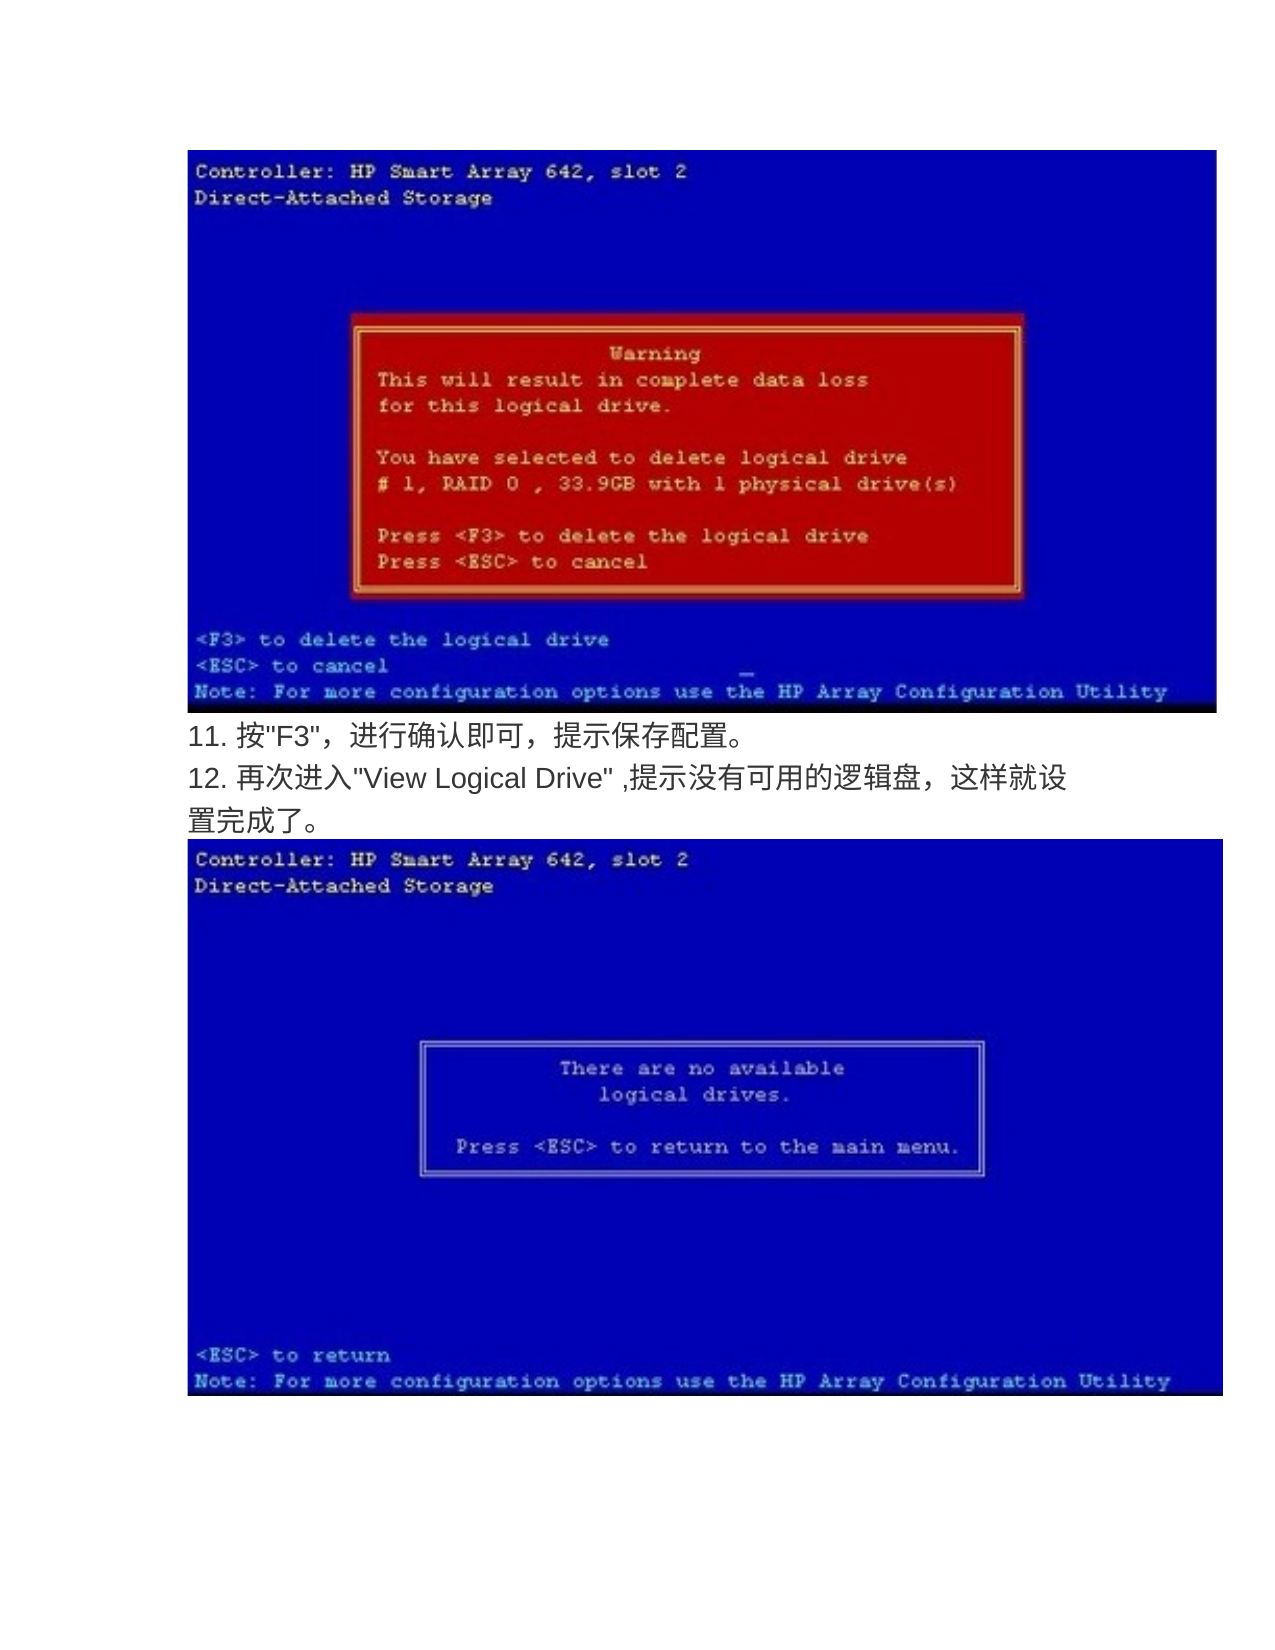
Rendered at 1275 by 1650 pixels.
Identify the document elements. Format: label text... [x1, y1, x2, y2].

text 11. 按"F3"，进行确认即可，提示保存配置。 [187, 713, 1087, 755]
picture [187, 839, 1223, 1396]
text 12. 再次进入"View Logical Drive" ,提示没有可用的逻辑盘，这样就设置完成了。 [187, 755, 1087, 839]
picture [187, 150, 1217, 713]
